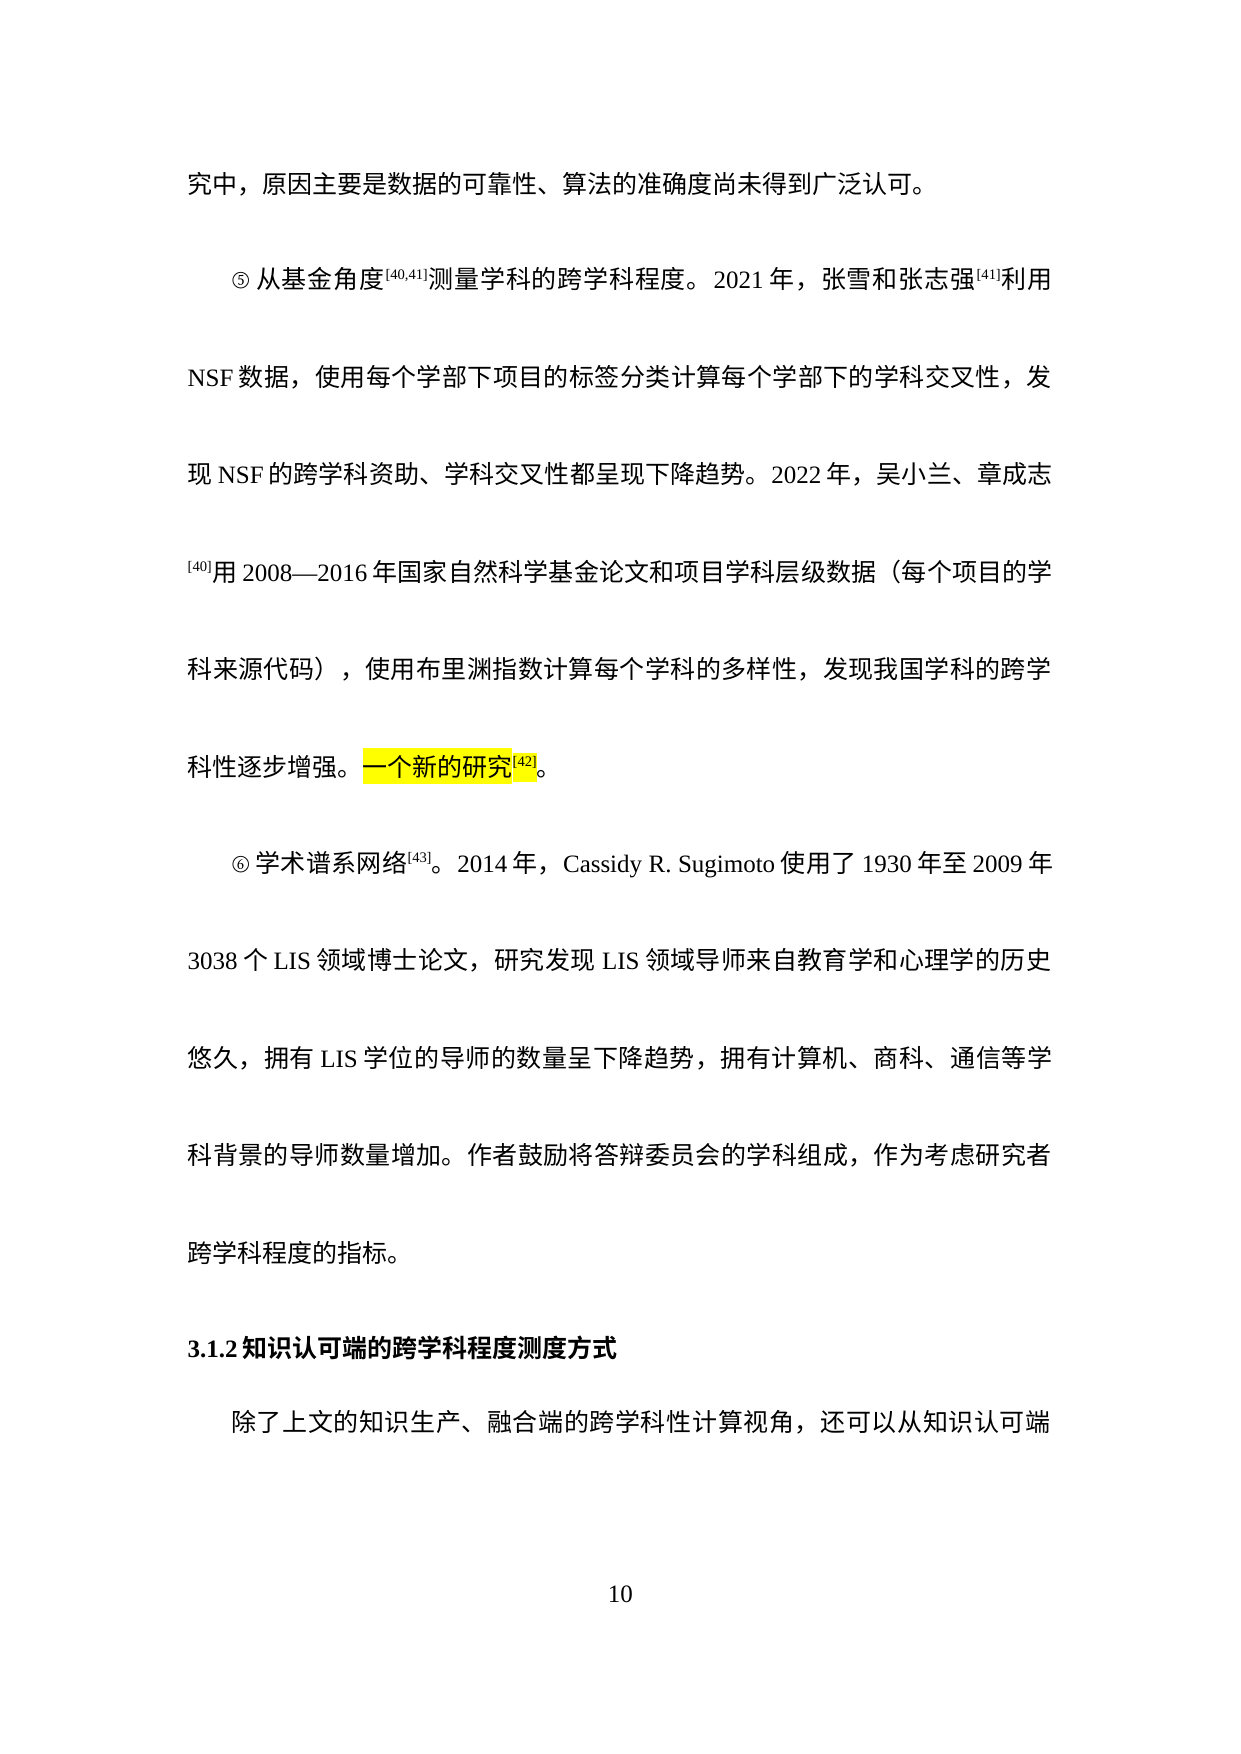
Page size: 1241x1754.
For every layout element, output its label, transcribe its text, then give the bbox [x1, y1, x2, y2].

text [187, 150, 1053, 215]
text ⑥学术谱系网络[43]。2014年，Cassidy R. Sugimoto使用了1930年至2009年3038个LIS领域博士论文，研究发现LIS领域导师来自教育学和心理学的历史悠久，拥有LIS学位的导师的数量呈下降趋势，拥有计算机、商科、通信等学科背景的导师数量增加。作者鼓励将答辩委员会的学科组成，作为考虑研究者跨学科程度的指标。 [187, 829, 1053, 1284]
text ⑤从基金角度[40,41]测量学科的跨学科程度。2021年，张雪和张志强[41]利用NSF数据，使用每个学部下项目的标签分类计算每个学部下的学科交叉性，发现NSF的跨学科资助、学科交叉性都呈现下降趋势。2022年，吴小兰、章成志[40]用2008—2016年国家自然科学基金论文和项目学科层级数据（每个项目的学科来源代码），使用布里渊指数计算每个学科的多样性，发现我国学科的跨学科性逐步增强。一个新的研究[42]。 [187, 246, 1053, 798]
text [187, 1388, 1053, 1453]
subtitle 3.1.2知识认可端的跨学科程度测度方式 [187, 1314, 1053, 1379]
